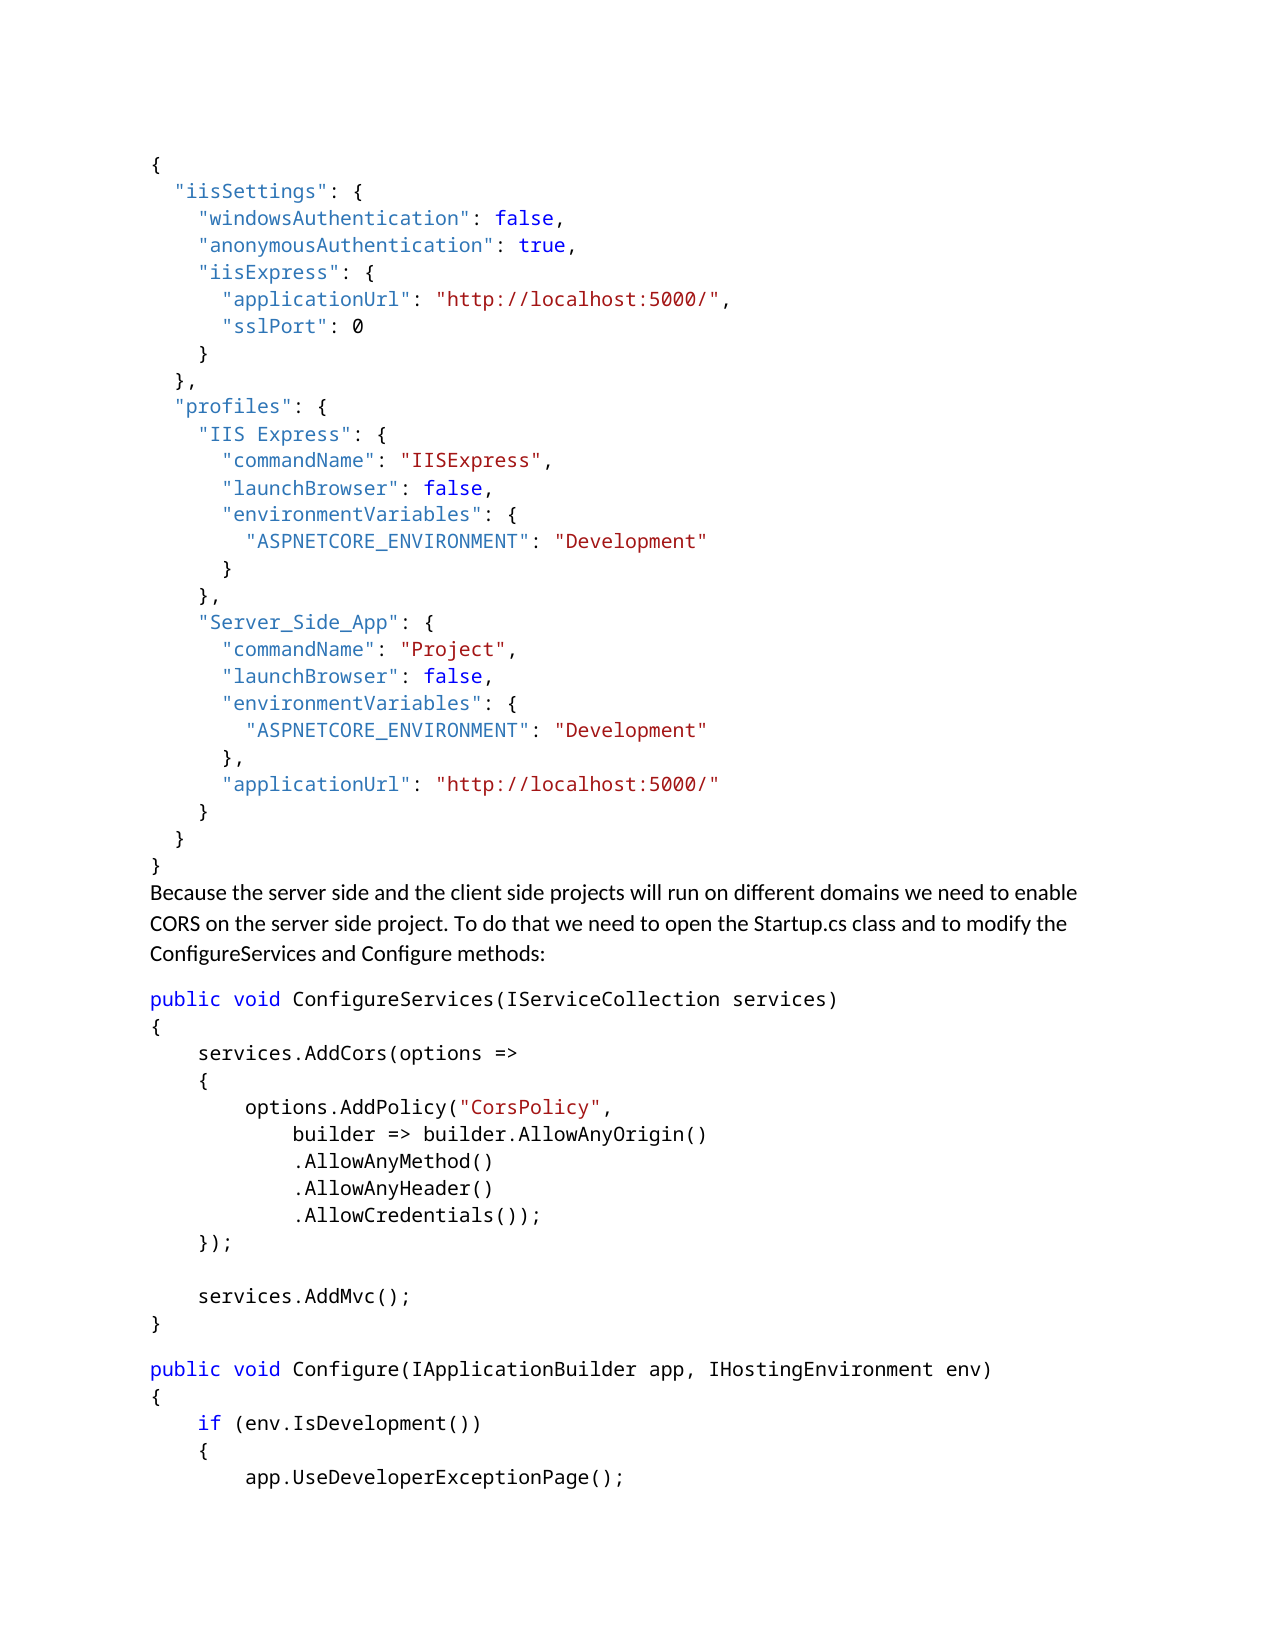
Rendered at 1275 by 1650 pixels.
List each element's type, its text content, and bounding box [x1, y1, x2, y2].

text { [150, 1067, 1125, 1094]
text builder => builder.AllowAnyOrigin() [150, 1121, 1125, 1148]
text { [150, 1013, 1125, 1040]
text "profiles": { [150, 393, 1125, 420]
text "applicationUrl": "http://localhost:5000/", [150, 285, 1125, 312]
text services.AddMvc(); [150, 1282, 1125, 1309]
text } [150, 1309, 1125, 1336]
text { [150, 1382, 1125, 1409]
text Because the server side and the client side projects will run on different domains we need to enable CORS on the server side project. To do that we need to open the Startup.cs class and to modify the ConfigureServices and Configure methods: [150, 878, 1125, 967]
text "anonymousAuthentication": true, [150, 231, 1125, 258]
text "commandName": "Project", [150, 636, 1125, 663]
text services.AddCors(options => [150, 1040, 1125, 1067]
text .AllowAnyMethod() [150, 1148, 1125, 1174]
text .AllowAnyHeader() [150, 1174, 1125, 1202]
text } [150, 824, 1125, 851]
text }, [150, 366, 1125, 393]
text "sslPort": 0 [150, 312, 1125, 339]
text "launchBrowser": false, [150, 474, 1125, 501]
text "Server_Side_App": { [150, 609, 1125, 636]
text }, [150, 743, 1125, 771]
text "applicationUrl": "http://localhost:5000/" [150, 771, 1125, 797]
text .AllowCredentials()); [150, 1202, 1125, 1228]
text "IIS Express": { [150, 420, 1125, 447]
text "environmentVariables": { [150, 501, 1125, 528]
text if (env.IsDevelopment()) [150, 1409, 1125, 1436]
text "environmentVariables": { [150, 689, 1125, 717]
text } [150, 797, 1125, 824]
text "launchBrowser": false, [150, 663, 1125, 689]
text } [150, 851, 1125, 878]
text public void Configure(IApplicationBuilder app, IHostingEnvironment env) [150, 1355, 1125, 1382]
text { [150, 150, 1125, 177]
text "commandName": "IISExpress", [150, 447, 1125, 474]
text "windowsAuthentication": false, [150, 204, 1125, 231]
text } [150, 339, 1125, 366]
text "ASPNETCORE_ENVIRONMENT": "Development" [150, 717, 1125, 743]
text }); [150, 1228, 1125, 1256]
text app.UseDeveloperExceptionPage(); [150, 1463, 1125, 1490]
text } [150, 555, 1125, 582]
text }, [150, 582, 1125, 609]
text options.AddPolicy("CorsPolicy", [150, 1094, 1125, 1121]
text "iisSettings": { [150, 177, 1125, 204]
text "ASPNETCORE_ENVIRONMENT": "Development" [150, 528, 1125, 555]
text "iisExpress": { [150, 258, 1125, 285]
text public void ConfigureServices(IServiceCollection services) [150, 986, 1125, 1013]
text { [150, 1436, 1125, 1463]
